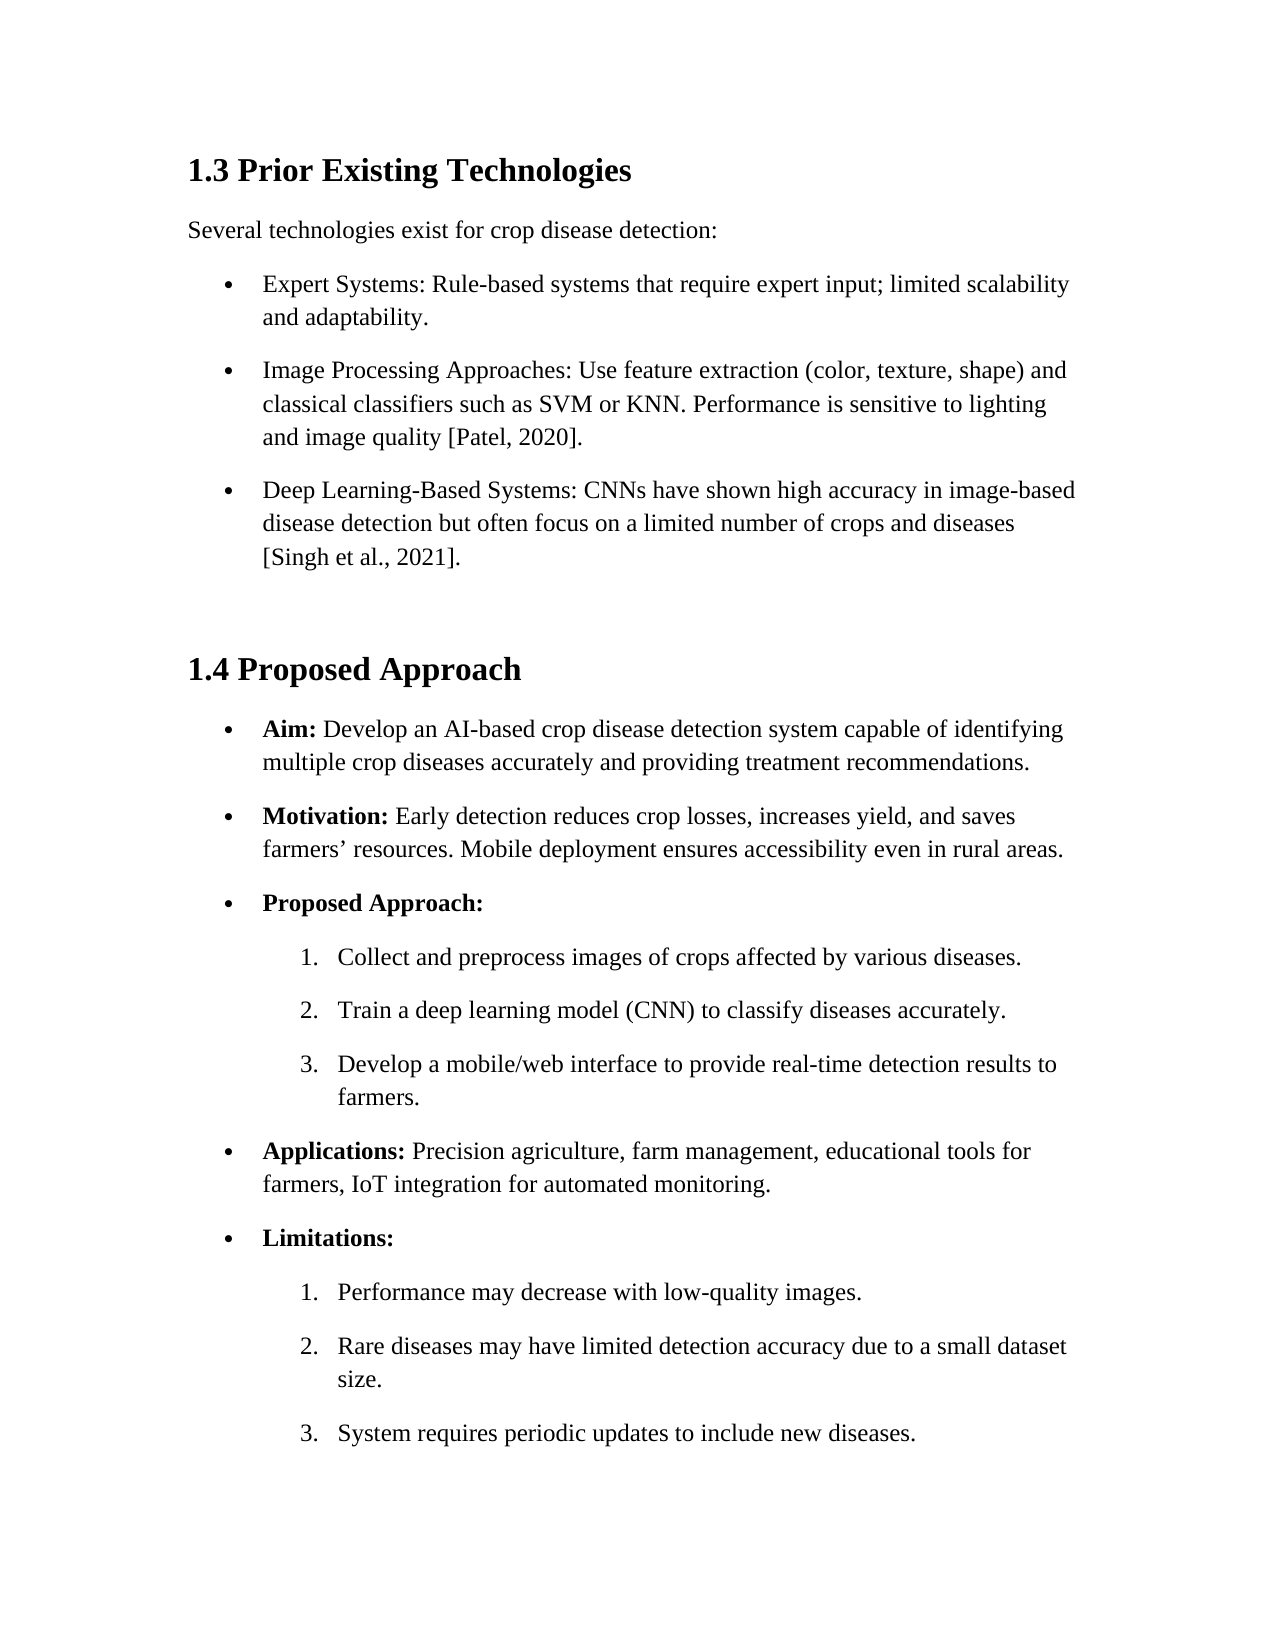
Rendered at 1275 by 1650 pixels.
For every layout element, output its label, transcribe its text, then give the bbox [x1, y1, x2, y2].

list Proposed Approach: [225, 888, 1087, 917]
list Performance may decrease with low-quality images. [300, 1277, 1087, 1306]
list Develop a mobile/web interface to provide real-time detection results to farmers. [300, 1049, 1087, 1111]
list Image Processing Approaches: Use feature extraction (color, texture, shape) and classical classifiers such as SVM or KNN. Performance is sensitive to lighting and image quality [Patel, 2020]. [225, 356, 1087, 450]
list System requires periodic updates to include new diseases. [300, 1418, 1087, 1447]
text Several technologies exist for crop disease detection: [187, 215, 1087, 244]
list Expert Systems: Rule-based systems that require expert input; limited scalability and adaptability. [225, 269, 1087, 331]
list Applications: Precision agriculture, farm management, educational tools for farmers, IoT integration for automated monitoring. [225, 1136, 1087, 1198]
list Rare diseases may have limited detection accuracy due to a small dataset size. [300, 1331, 1087, 1393]
text 1.4 Proposed Approach [187, 649, 1087, 688]
text 1.3 Prior Existing Technologies [187, 150, 1087, 188]
list Limitations: [225, 1223, 1087, 1252]
list Collect and preprocess images of crops affected by various diseases. [300, 942, 1087, 971]
list Aim: Develop an AI-based crop disease detection system capable of identifying multiple crop diseases accurately and providing treatment recommendations. [225, 714, 1087, 776]
list Motivation: Early detection reduces crop losses, increases yield, and saves farmers’ resources. Mobile deployment ensures accessibility even in rural areas. [225, 801, 1087, 863]
list Train a deep learning model (CNN) to classify diseases accurately. [300, 996, 1087, 1024]
list Deep Learning-Based Systems: CNNs have shown high accuracy in image-based disease detection but often focus on a limited number of crops and diseases [Singh et al., 2021]. [225, 476, 1087, 570]
